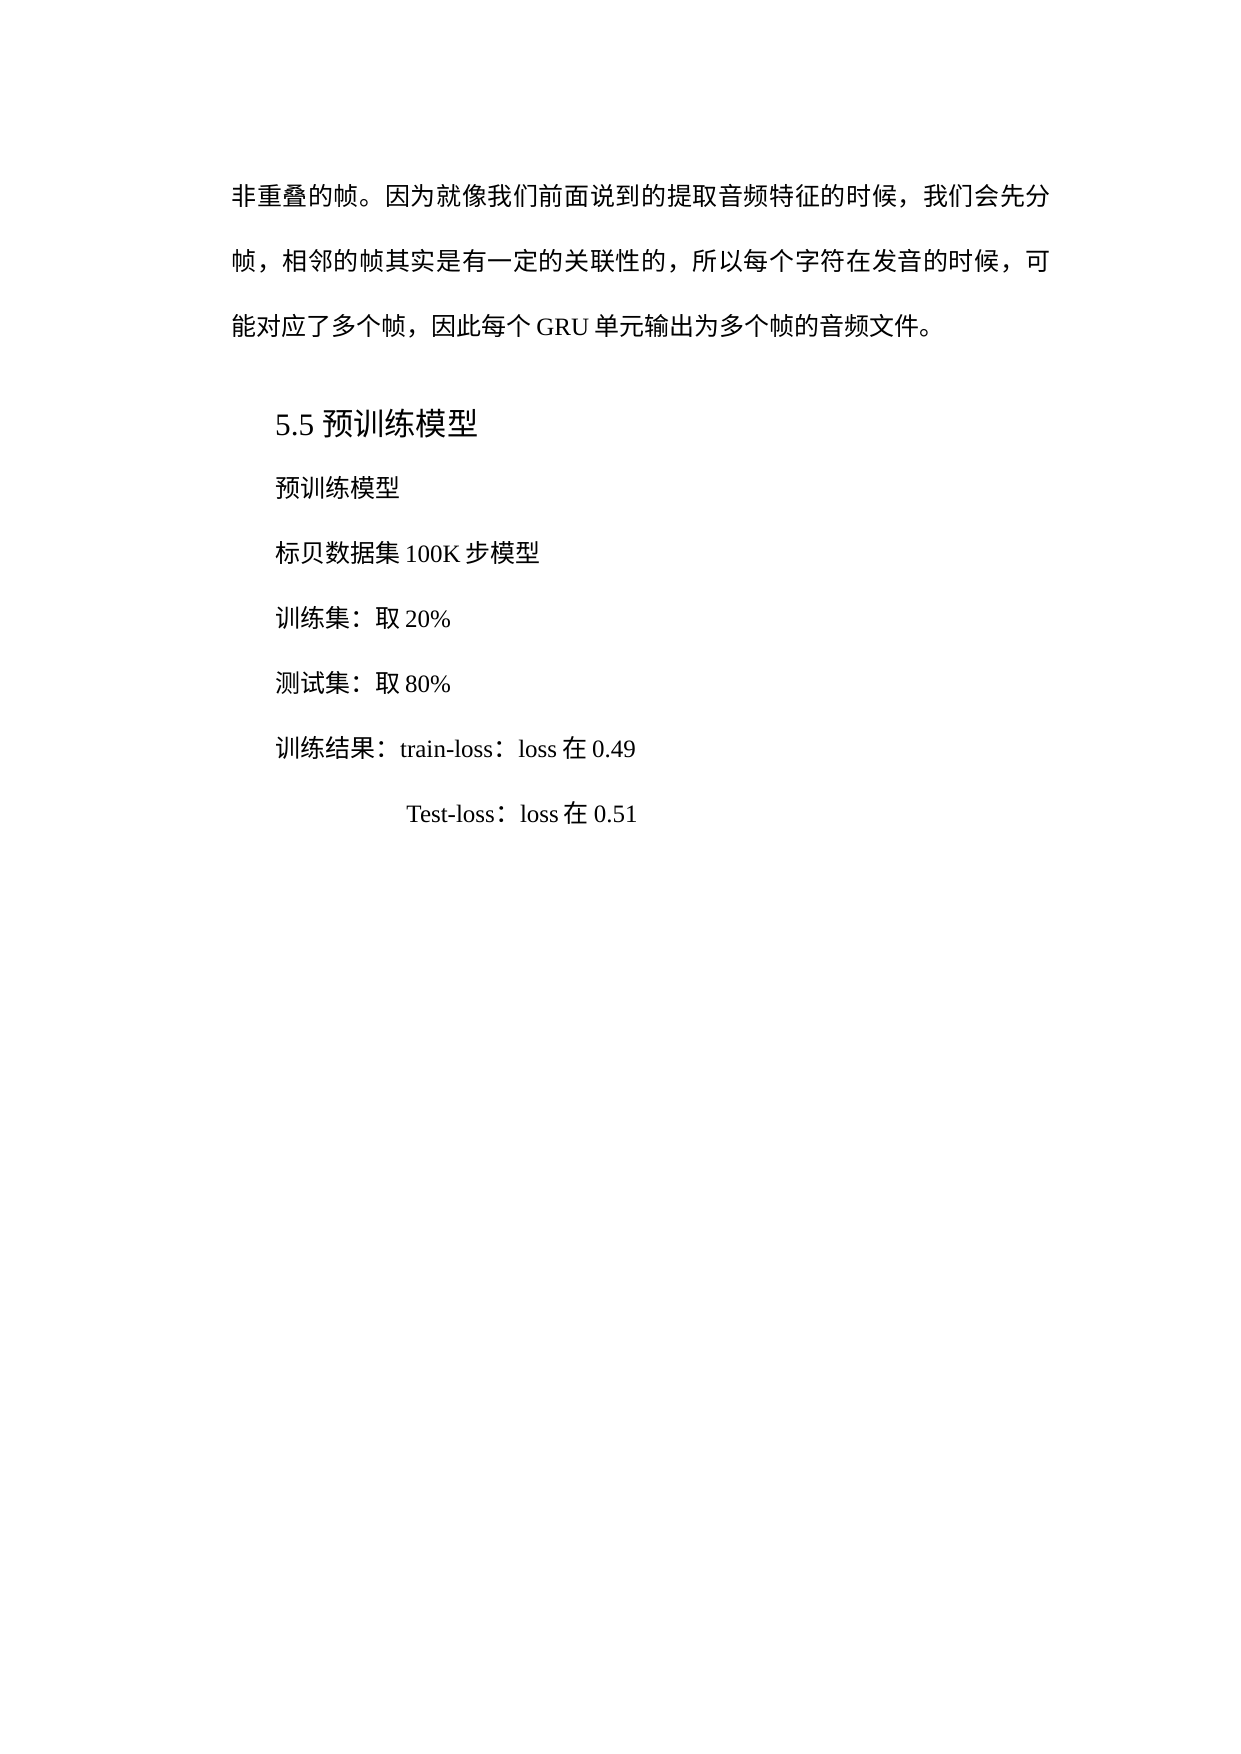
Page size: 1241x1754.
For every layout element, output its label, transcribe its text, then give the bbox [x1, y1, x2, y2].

text 训练集：取20% [231, 584, 1053, 649]
text 测试集：取80% [231, 649, 1053, 714]
text 预训练模型 [231, 454, 1053, 519]
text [231, 162, 1053, 357]
text 5.5 预训练模型 [231, 389, 1053, 454]
text 训练结果：train-loss：loss在0.49 [231, 714, 1053, 779]
text Test-loss：loss在0.51 [231, 779, 1053, 844]
text 标贝数据集100K步模型 [231, 519, 1053, 584]
